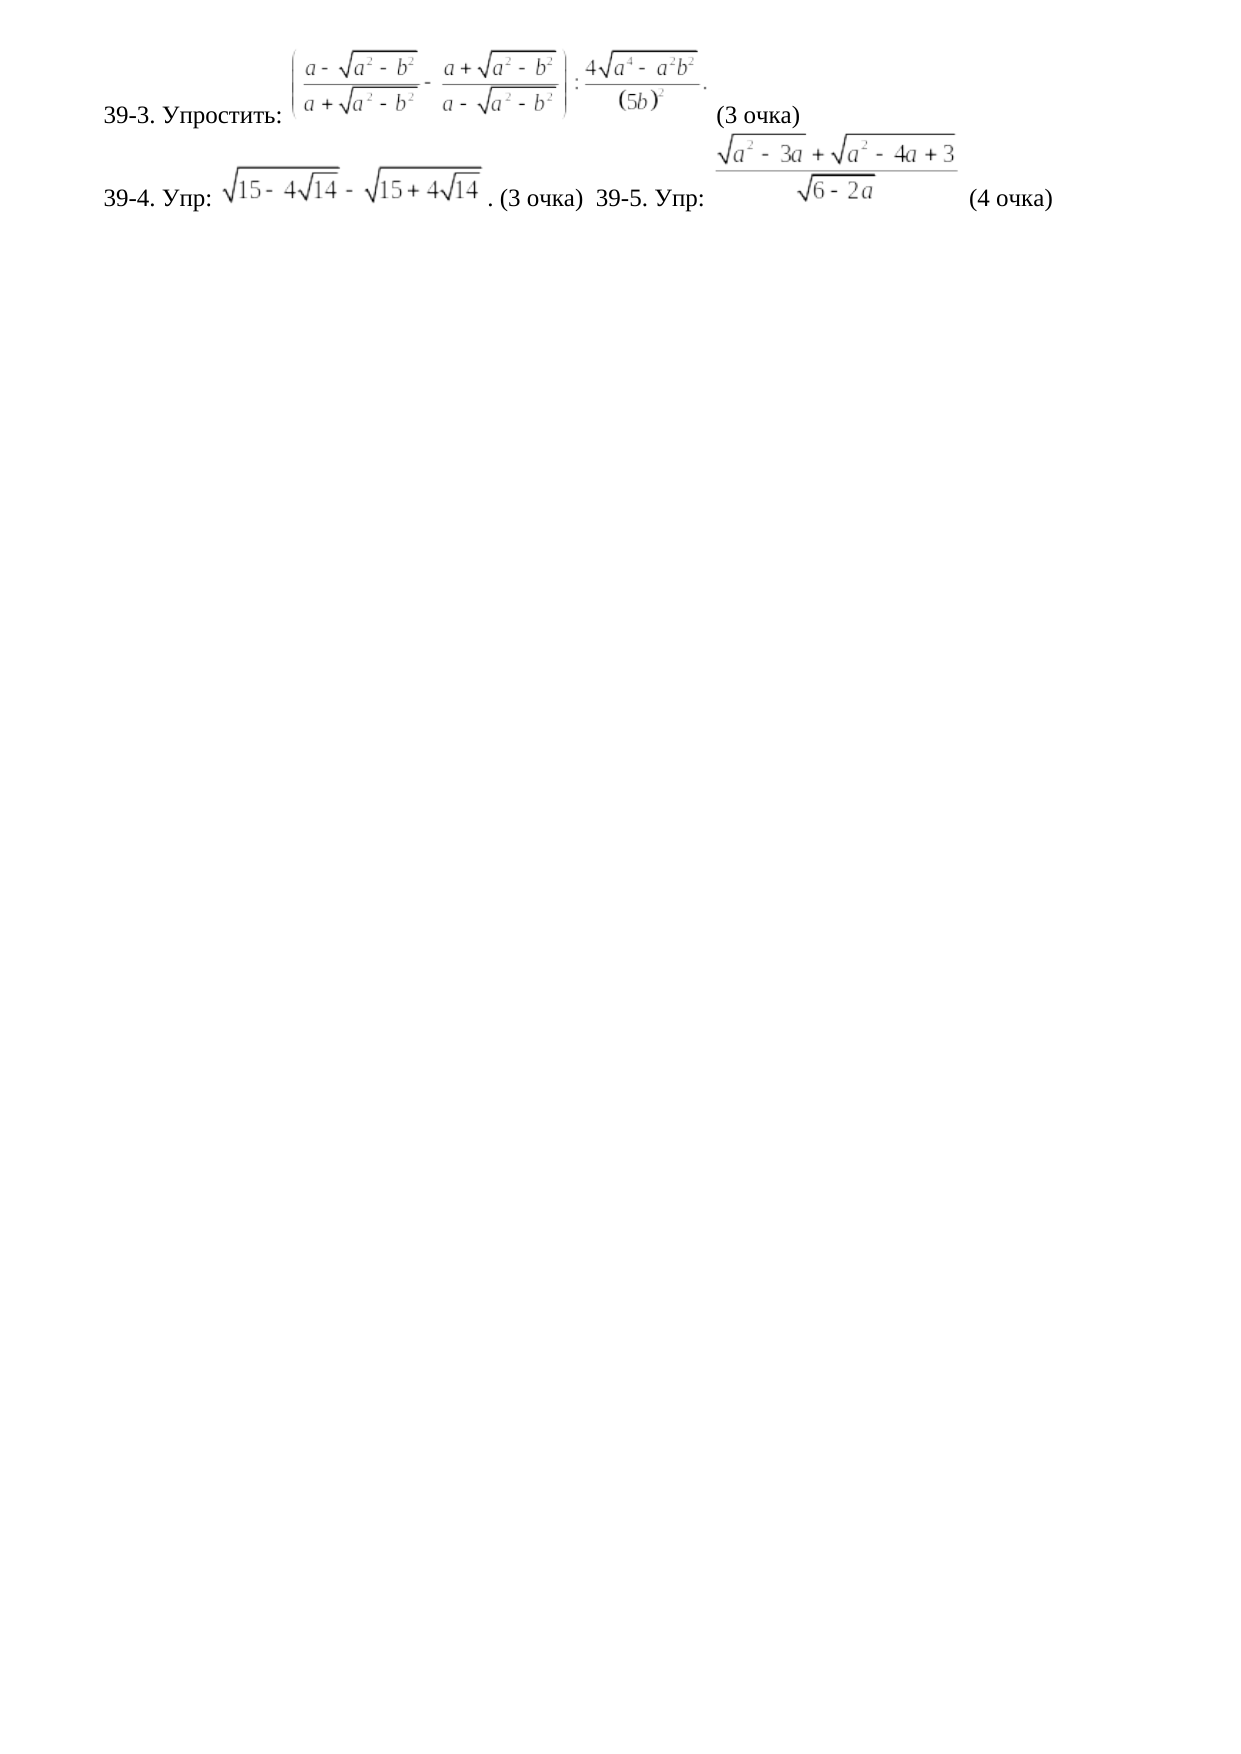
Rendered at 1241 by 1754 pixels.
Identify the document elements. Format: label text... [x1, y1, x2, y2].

text 39-3. Упростить: (3 очка) [103, 44, 1196, 129]
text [103, 129, 1196, 212]
